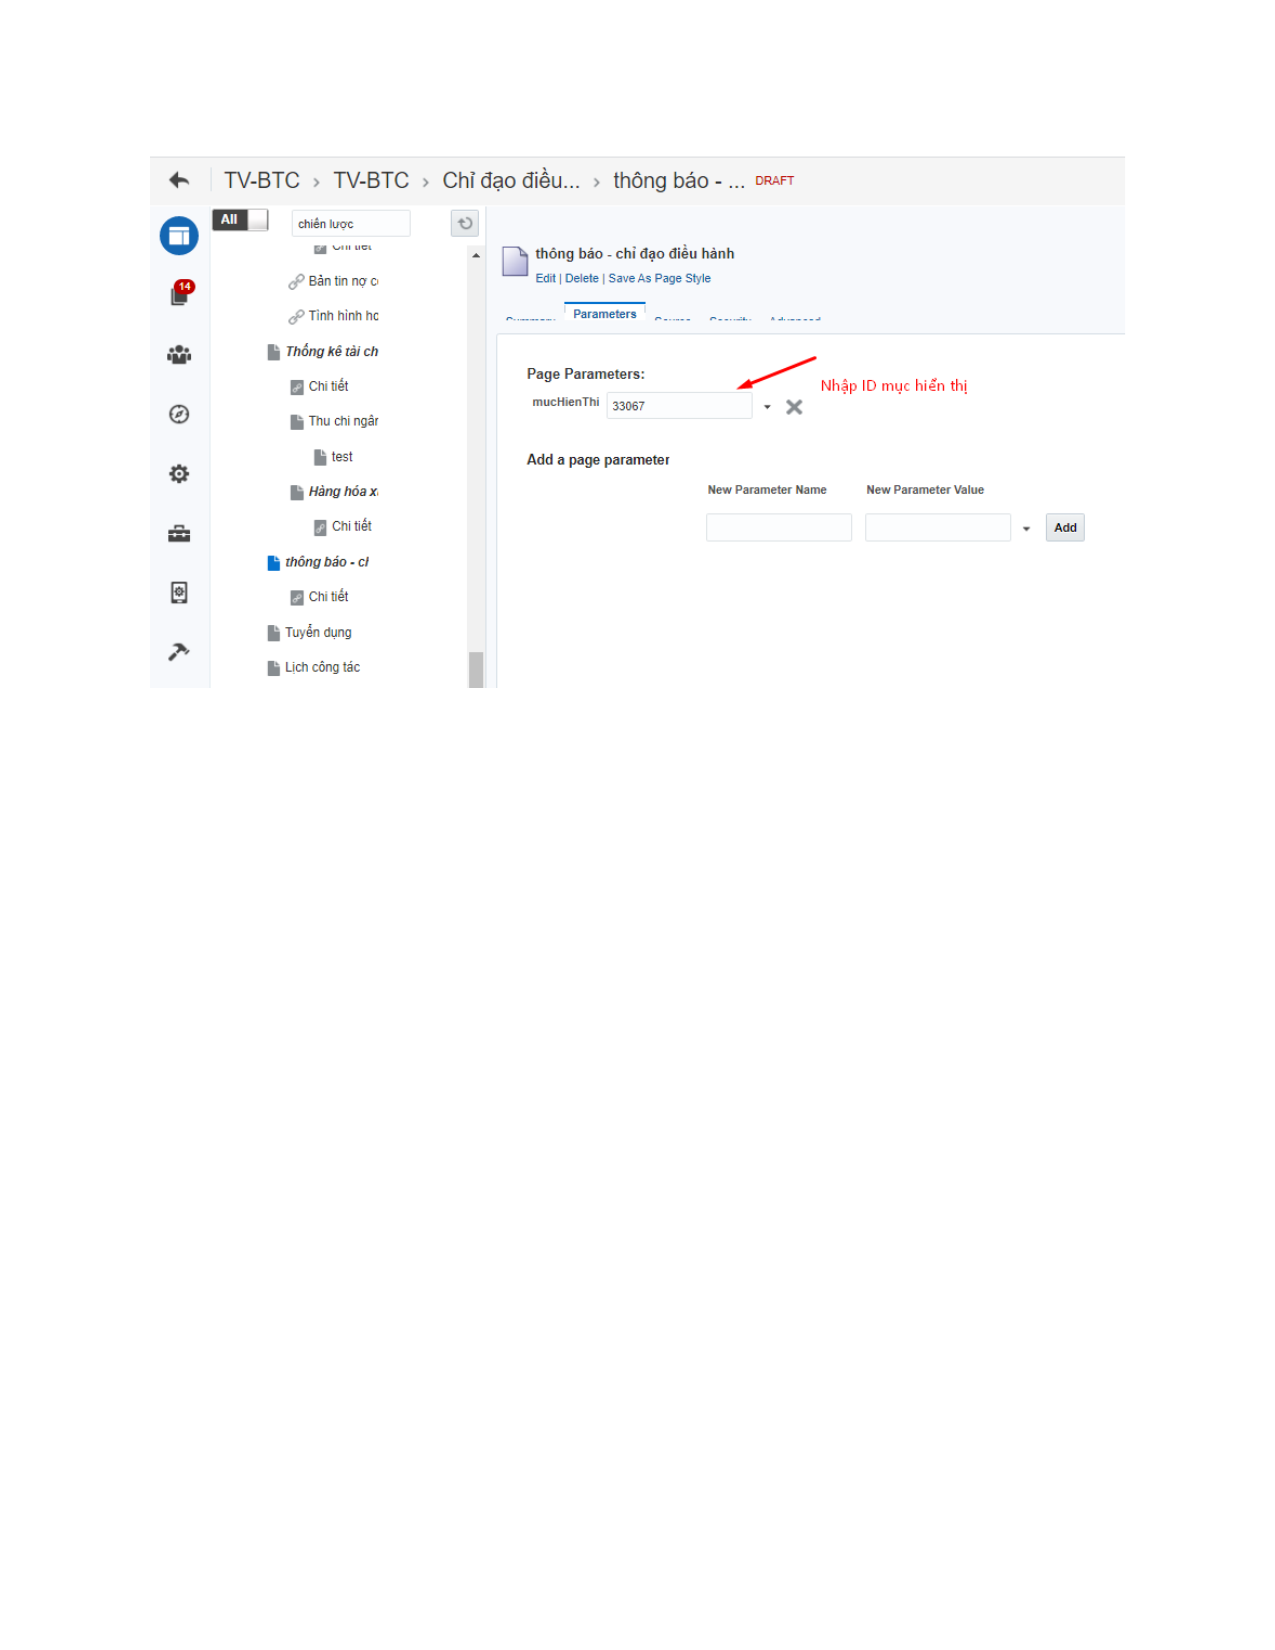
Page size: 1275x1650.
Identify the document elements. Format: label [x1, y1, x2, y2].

picture [150, 150, 1125, 688]
